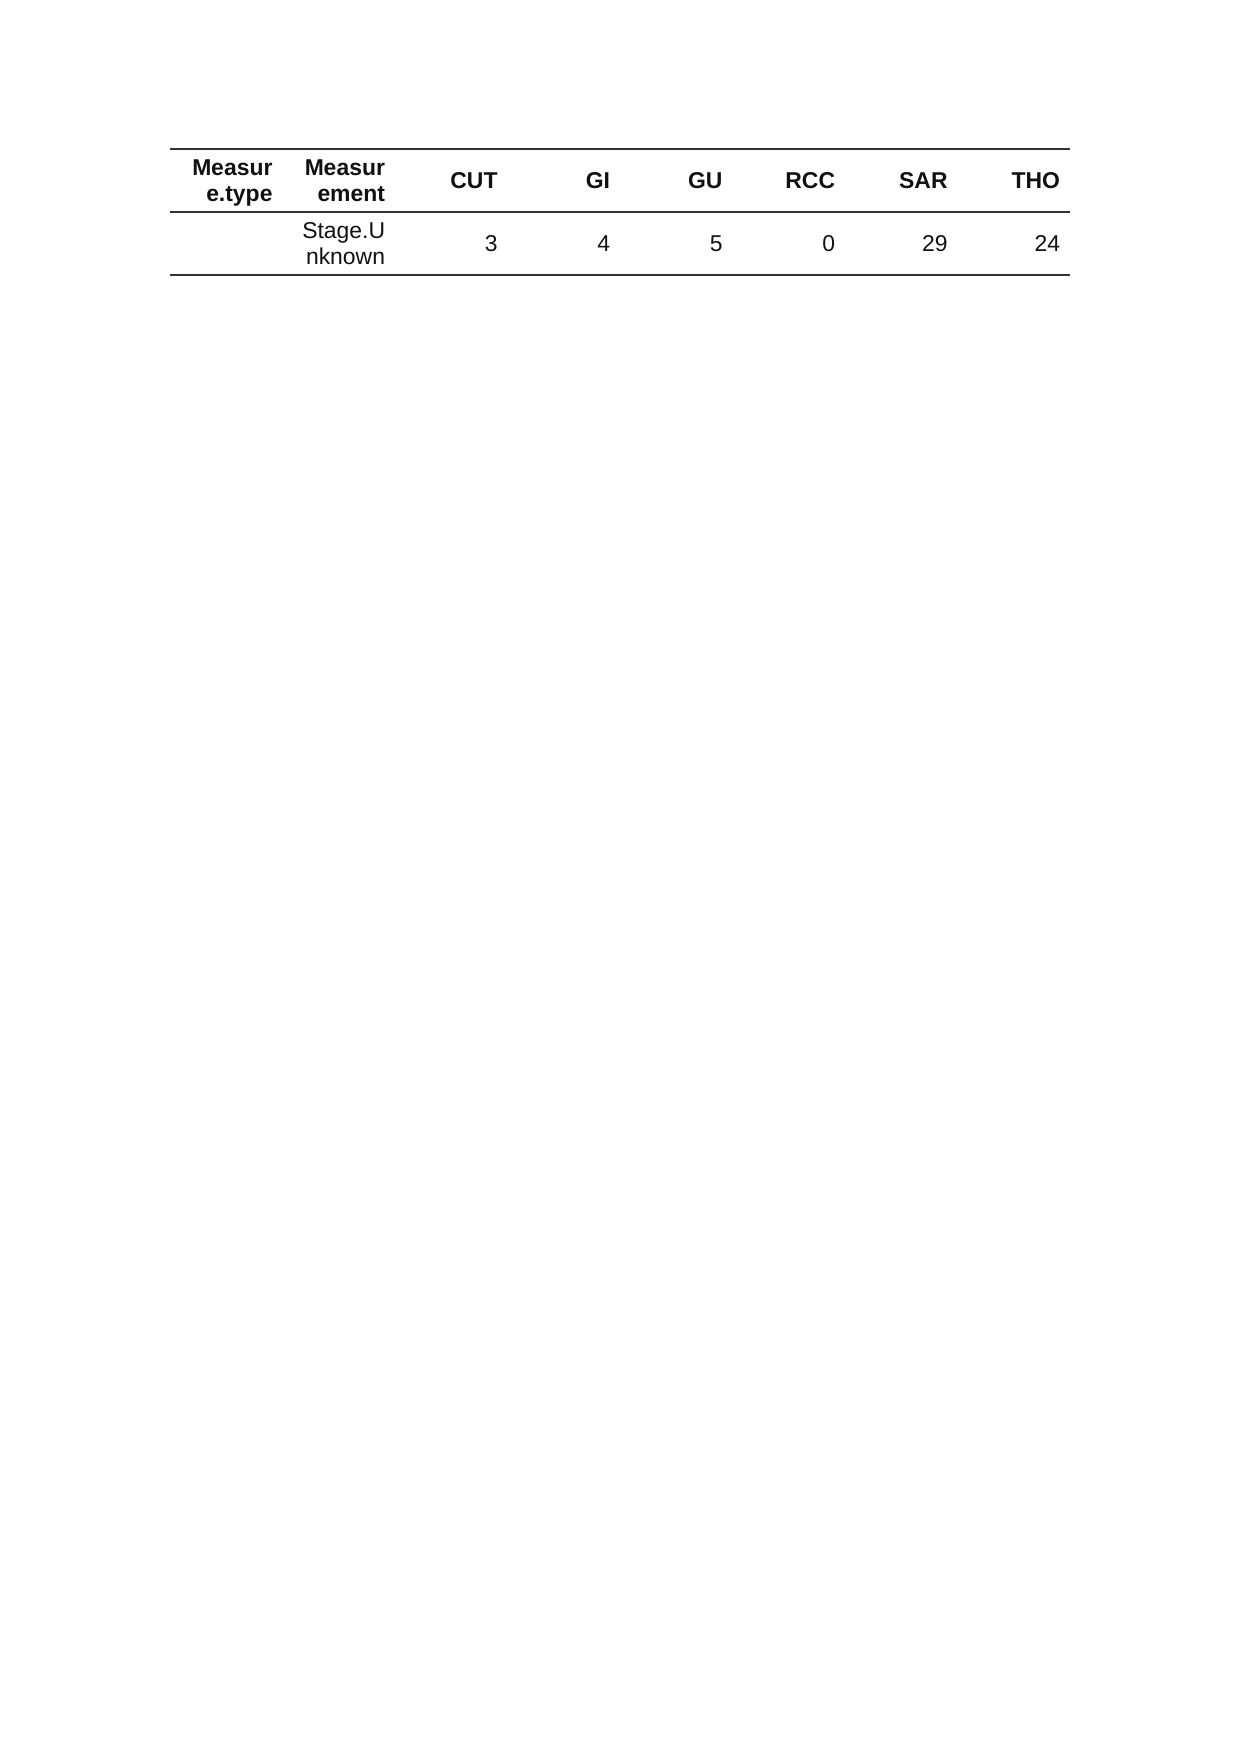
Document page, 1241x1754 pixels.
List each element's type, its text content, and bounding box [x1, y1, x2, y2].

table_cell 29 [845, 213, 958, 274]
table_header CUT [395, 150, 508, 211]
table_cell 24 [958, 213, 1070, 274]
table_cell 3 [395, 213, 508, 274]
table_cell Stage.Unknown [283, 213, 395, 274]
table_header THO [958, 150, 1070, 211]
table_cell 0 [733, 213, 845, 274]
table_header RCC [733, 150, 845, 211]
table_cell 5 [620, 213, 733, 274]
table_header GI [508, 150, 620, 211]
table_header Measurement [283, 150, 395, 211]
table_header Measure.type [170, 150, 283, 211]
table_header GU [620, 150, 733, 211]
table_cell 4 [508, 213, 620, 274]
table_header SAR [845, 150, 958, 211]
